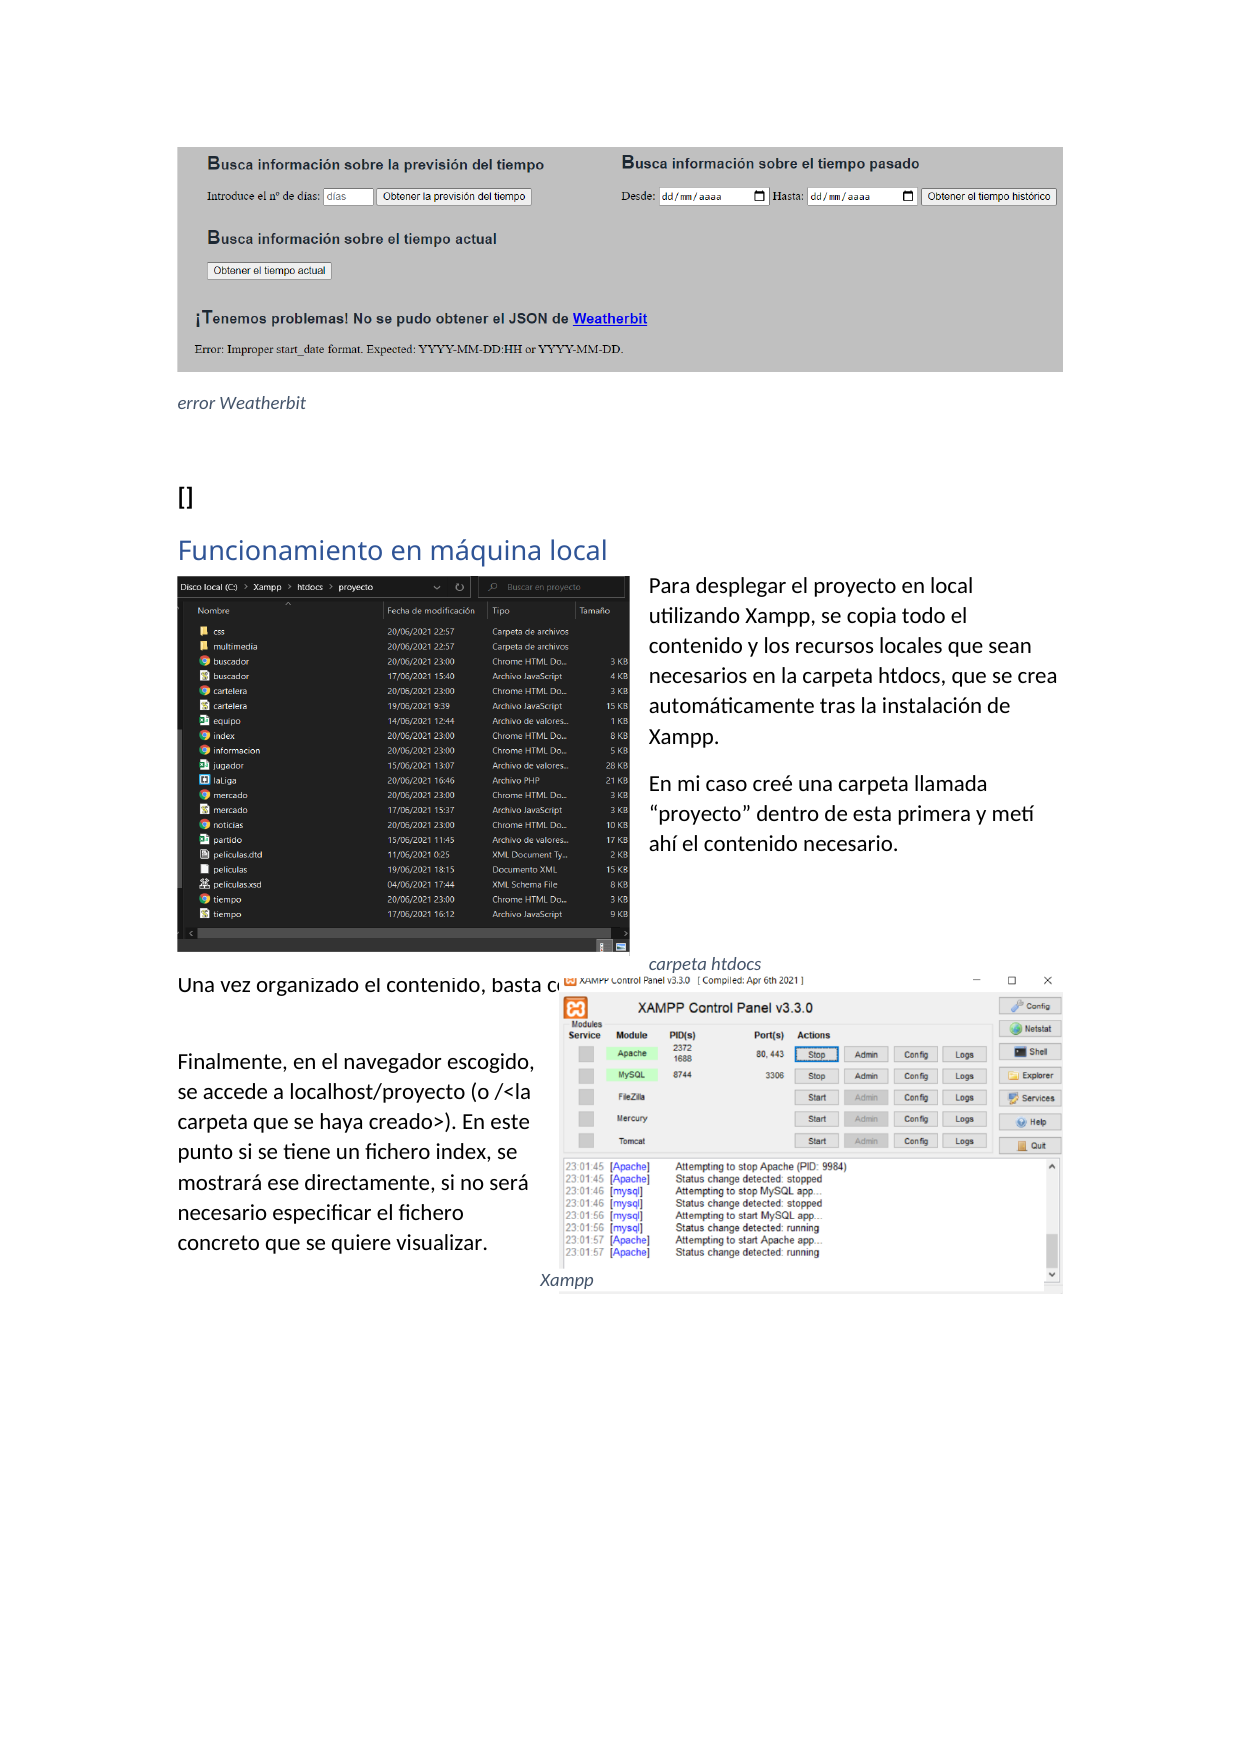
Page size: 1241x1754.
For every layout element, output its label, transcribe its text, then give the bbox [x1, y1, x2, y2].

picture [559, 969, 1063, 1294]
picture [177, 576, 630, 951]
text error Weatherbit [177, 391, 1063, 414]
text Una vez organizado el contenido, basta con activar Apache y MySQL en Xampp. [177, 979, 559, 1028]
text [] [177, 481, 1063, 512]
subtitle Funcionamiento en máquina local [177, 531, 1063, 568]
text Finalmente, en el navegador escogido, se accede a localhost/proyecto (o /<la carpeta que se haya creado>). En este punto si se tiene un fichero index, se mostrará ese directamente, si no será necesario especificar el fichero concreto que se quiere visualizar. [177, 1047, 559, 1256]
picture [177, 147, 1063, 372]
text Para desplegar el proyecto en local utilizando Xampp, se copia todo el contenido y los recursos locales que sean necesarios en la carpeta htdocs, que se crea automáticamente tras la instalación de Xampp. [177, 571, 1063, 750]
text En mi caso creé una carpeta llamada “proyecto” dentro de esta primera y metí ahí el contenido necesario. [630, 769, 1063, 857]
